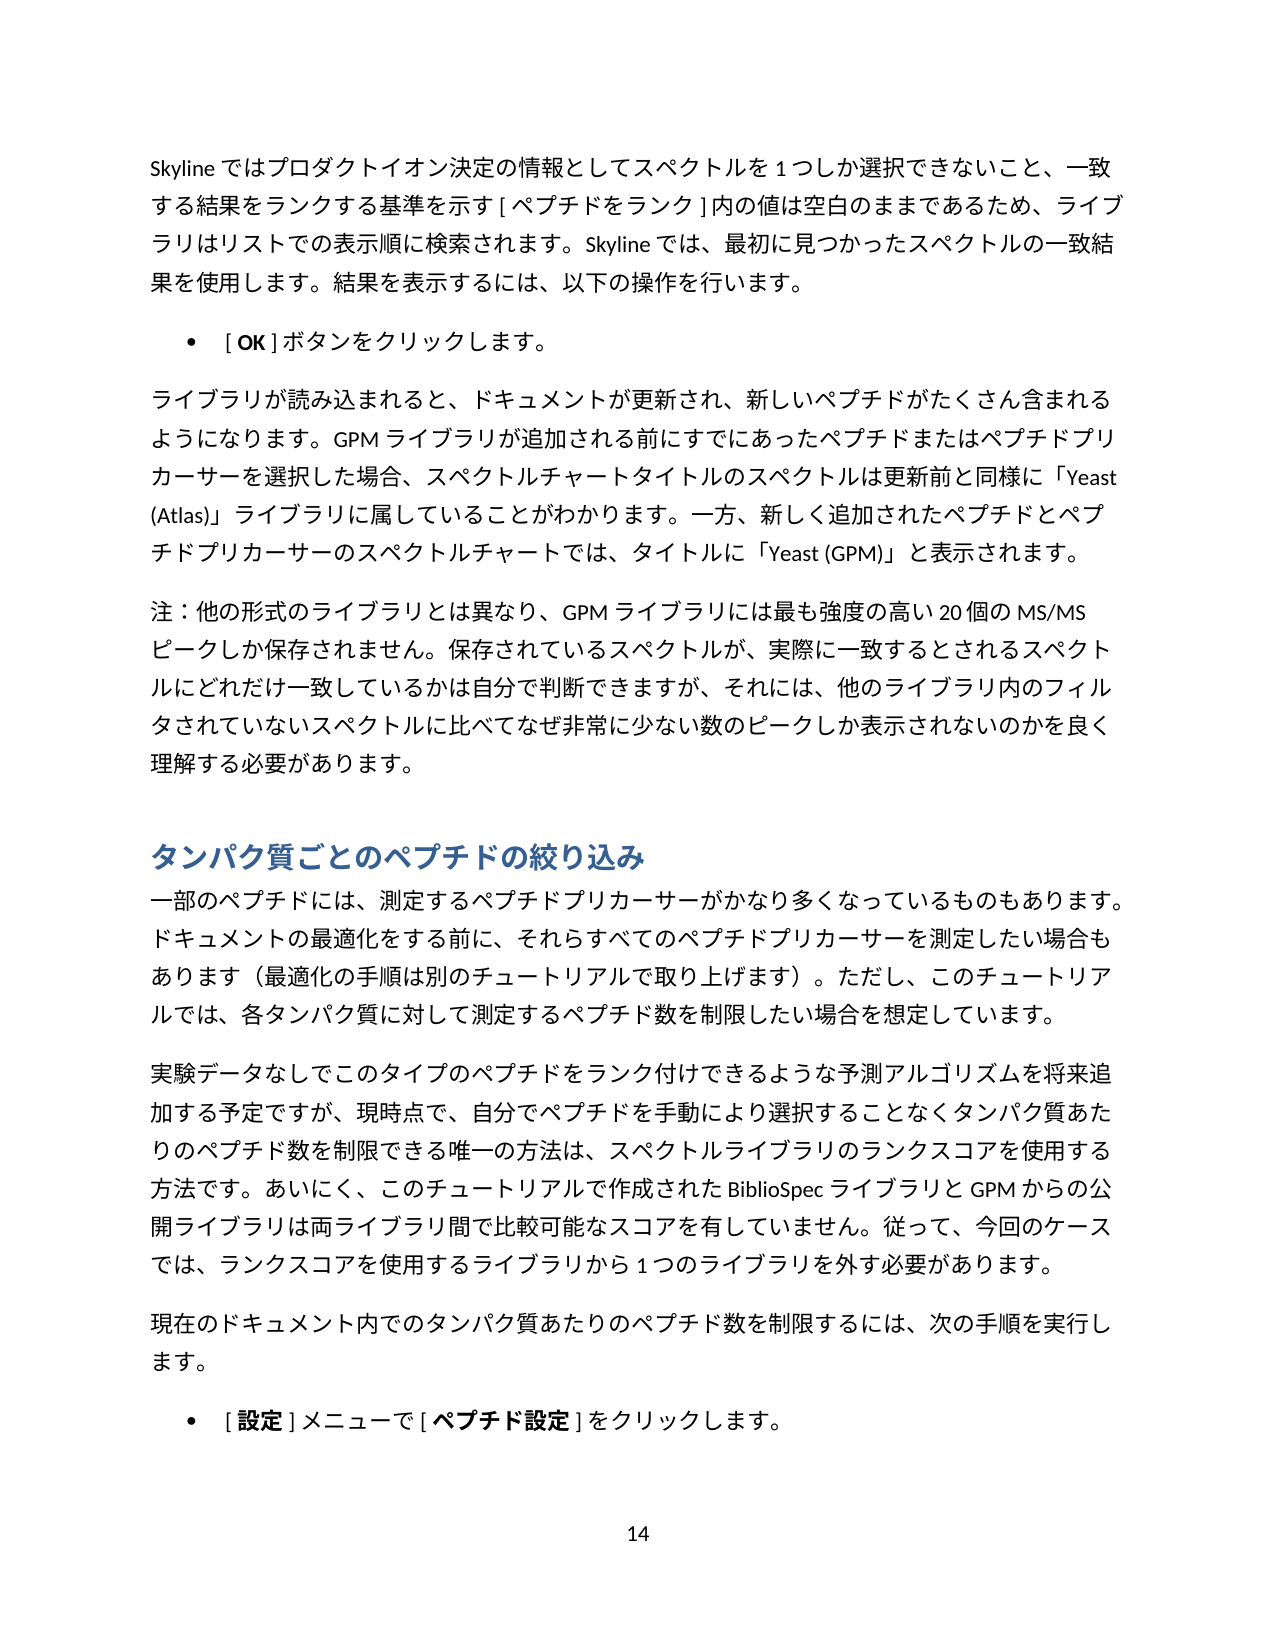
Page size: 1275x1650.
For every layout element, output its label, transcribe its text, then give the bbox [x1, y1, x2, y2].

text 現在のドキュメント内でのタンパク質あたりのペプチド数を制限するには、次の手順を実行します。 [150, 1306, 1125, 1377]
list [ OK ] ボタンをクリックします。 [187, 323, 1125, 357]
list [ 設定 ] メニューで [ ペプチド設定 ] をクリックします。 [187, 1403, 1125, 1436]
text ライブラリが読み込まれると、ドキュメントが更新され、新しいペプチドがたくさん含まれるようになります。GPMライブラリが追加される前にすでにあったペプチドまたはペプチドプリカーサーを選択した場合、スペクトルチャートタイトルのスペクトルは更新前と同様に「Yeast (Atlas)」ライブラリに属していることがわかります。一方、新しく追加されたペプチドとペプチドプリカーサーのスペクトルチャートでは、タイトルに「Yeast (GPM)」と表示されます。 [150, 382, 1125, 568]
text 実験データなしでこのタイプのペプチドをランク付けできるような予測アルゴリズムを将来追加する予定ですが、現時点で、自分でペプチドを手動により選択することなくタンパク質あたりのペプチド数を制限できる唯一の方法は、スペクトルライブラリのランクスコアを使用する方法です。あいにく、このチュートリアルで作成されたBiblioSpecライブラリとGPMからの公開ライブラリは両ライブラリ間で比較可能なスコアを有していません。従って、今回のケースでは、ランクスコアを使用するライブラリから1つのライブラリを外す必要があります。 [150, 1056, 1125, 1280]
text Skylineではプロダクトイオン決定の情報としてスペクトルを1つしか選択できないこと、一致する結果をランクする基準を示す [ ペプチドをランク ] 内の値は空白のままであるため、ライブラリはリストでの表示順に検索されます。Skylineでは、最初に見つかったスペクトルの一致結果を使用します。結果を表示するには、以下の操作を行います。 [150, 150, 1125, 298]
subtitle タンパク質ごとのペプチドの絞り込み [150, 834, 1125, 877]
text 注：他の形式のライブラリとは異なり、GPMライブラリには最も強度の高い20個のMS/MSピークしか保存されません。保存されているスペクトルが、実際に一致するとされるスペクトルにどれだけ一致しているかは自分で判断できますが、それには、他のライブラリ内のフィルタされていないスペクトルに比べてなぜ非常に少ない数のピークしか表示されないのかを良く理解する必要があります。 [150, 594, 1125, 779]
text 一部のペプチドには、測定するペプチドプリカーサーがかなり多くなっているものもあります。ドキュメントの最適化をする前に、それらすべてのペプチドプリカーサーを測定したい場合もあります（最適化の手順は別のチュートリアルで取り上げます）。ただし、このチュートリアルでは、各タンパク質に対して測定するペプチド数を制限したい場合を想定しています。 [150, 883, 1125, 1031]
